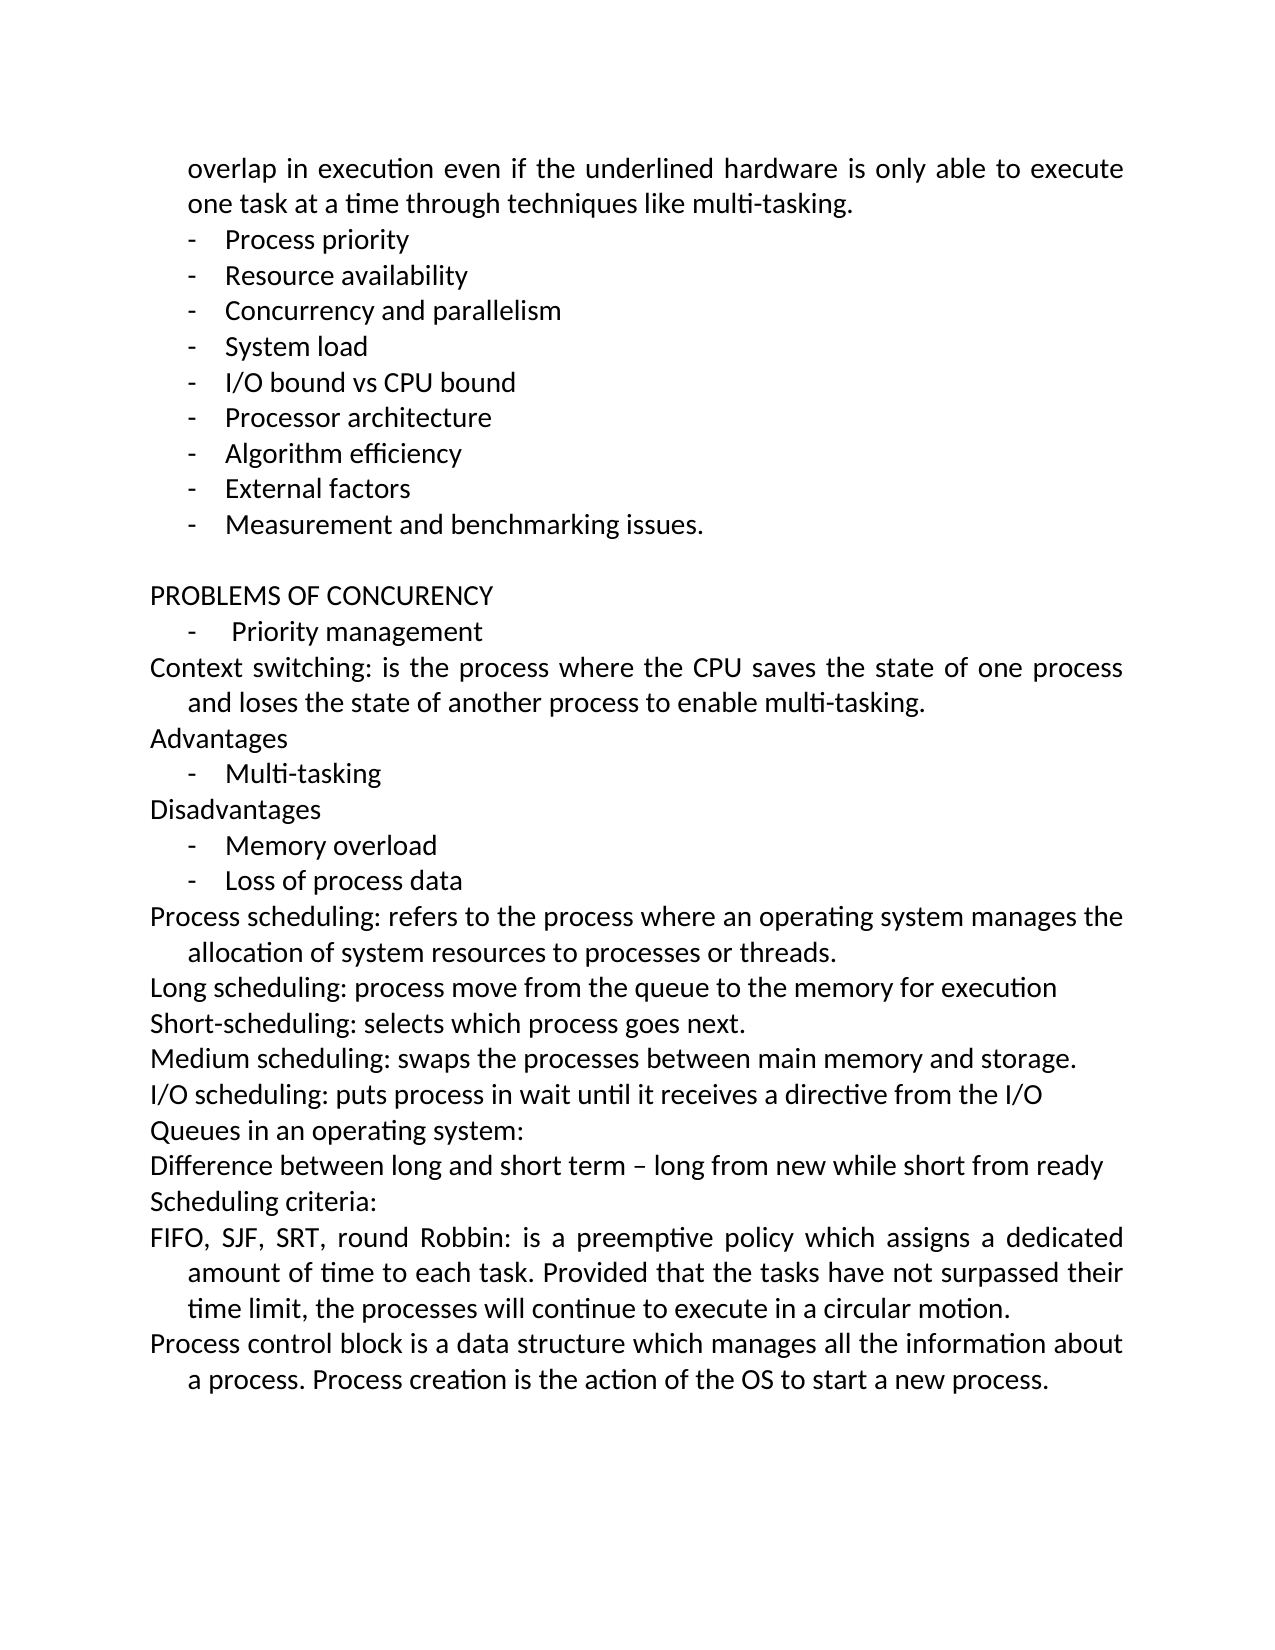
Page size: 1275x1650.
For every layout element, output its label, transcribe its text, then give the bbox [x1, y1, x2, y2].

list Medium scheduling: swaps the processes between main memory and storage. [150, 1041, 1125, 1076]
list Advantages [150, 720, 1125, 756]
list Concurrency and parallelism [187, 292, 1125, 328]
list Memory overload [187, 827, 1125, 862]
list PROBLEMS OF CONCURENCY [150, 577, 1125, 613]
list Short-scheduling: selects which process goes next. [150, 1005, 1125, 1041]
list Difference between long and short term – long from new while short from ready [150, 1147, 1125, 1183]
list External factors [187, 471, 1125, 506]
list Queues in an operating system: [150, 1112, 1125, 1147]
list Disadvantages [150, 791, 1125, 827]
list Measurement and benchmarking issues. [187, 506, 1125, 542]
list Priority management [187, 613, 1125, 649]
list Context switching: is the process where the CPU saves the state of one process and loses the state of another process to enable multi-tasking. [150, 649, 1125, 720]
list System load [187, 328, 1125, 364]
list Processor architecture [187, 399, 1125, 435]
list Multi-tasking [187, 756, 1125, 791]
list Algorithm efficiency [187, 435, 1125, 471]
list Loss of process data [187, 862, 1125, 898]
list Process scheduling: refers to the process where an operating system manages the allocation of system resources to processes or threads. [150, 898, 1125, 969]
list Scheduling criteria: [150, 1183, 1125, 1219]
list FIFO, SJF, SRT, round Robbin: is a preemptive policy which assigns a dedicated amount of time to each task. Provided that the tasks have not surpassed their time limit, the processes will continue to execute in a circular motion. [150, 1219, 1125, 1326]
list I/O bound vs CPU bound [187, 364, 1125, 399]
list I/O scheduling: puts process in wait until it receives a directive from the I/O [150, 1076, 1125, 1112]
list Process priority [187, 221, 1125, 257]
list Process control block is a data structure which manages all the information about a process. Process creation is the action of the OS to start a new process. [150, 1326, 1125, 1397]
list Resource availability [187, 257, 1125, 292]
list Long scheduling: process move from the queue to the memory for execution [150, 969, 1125, 1005]
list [150, 150, 1125, 221]
